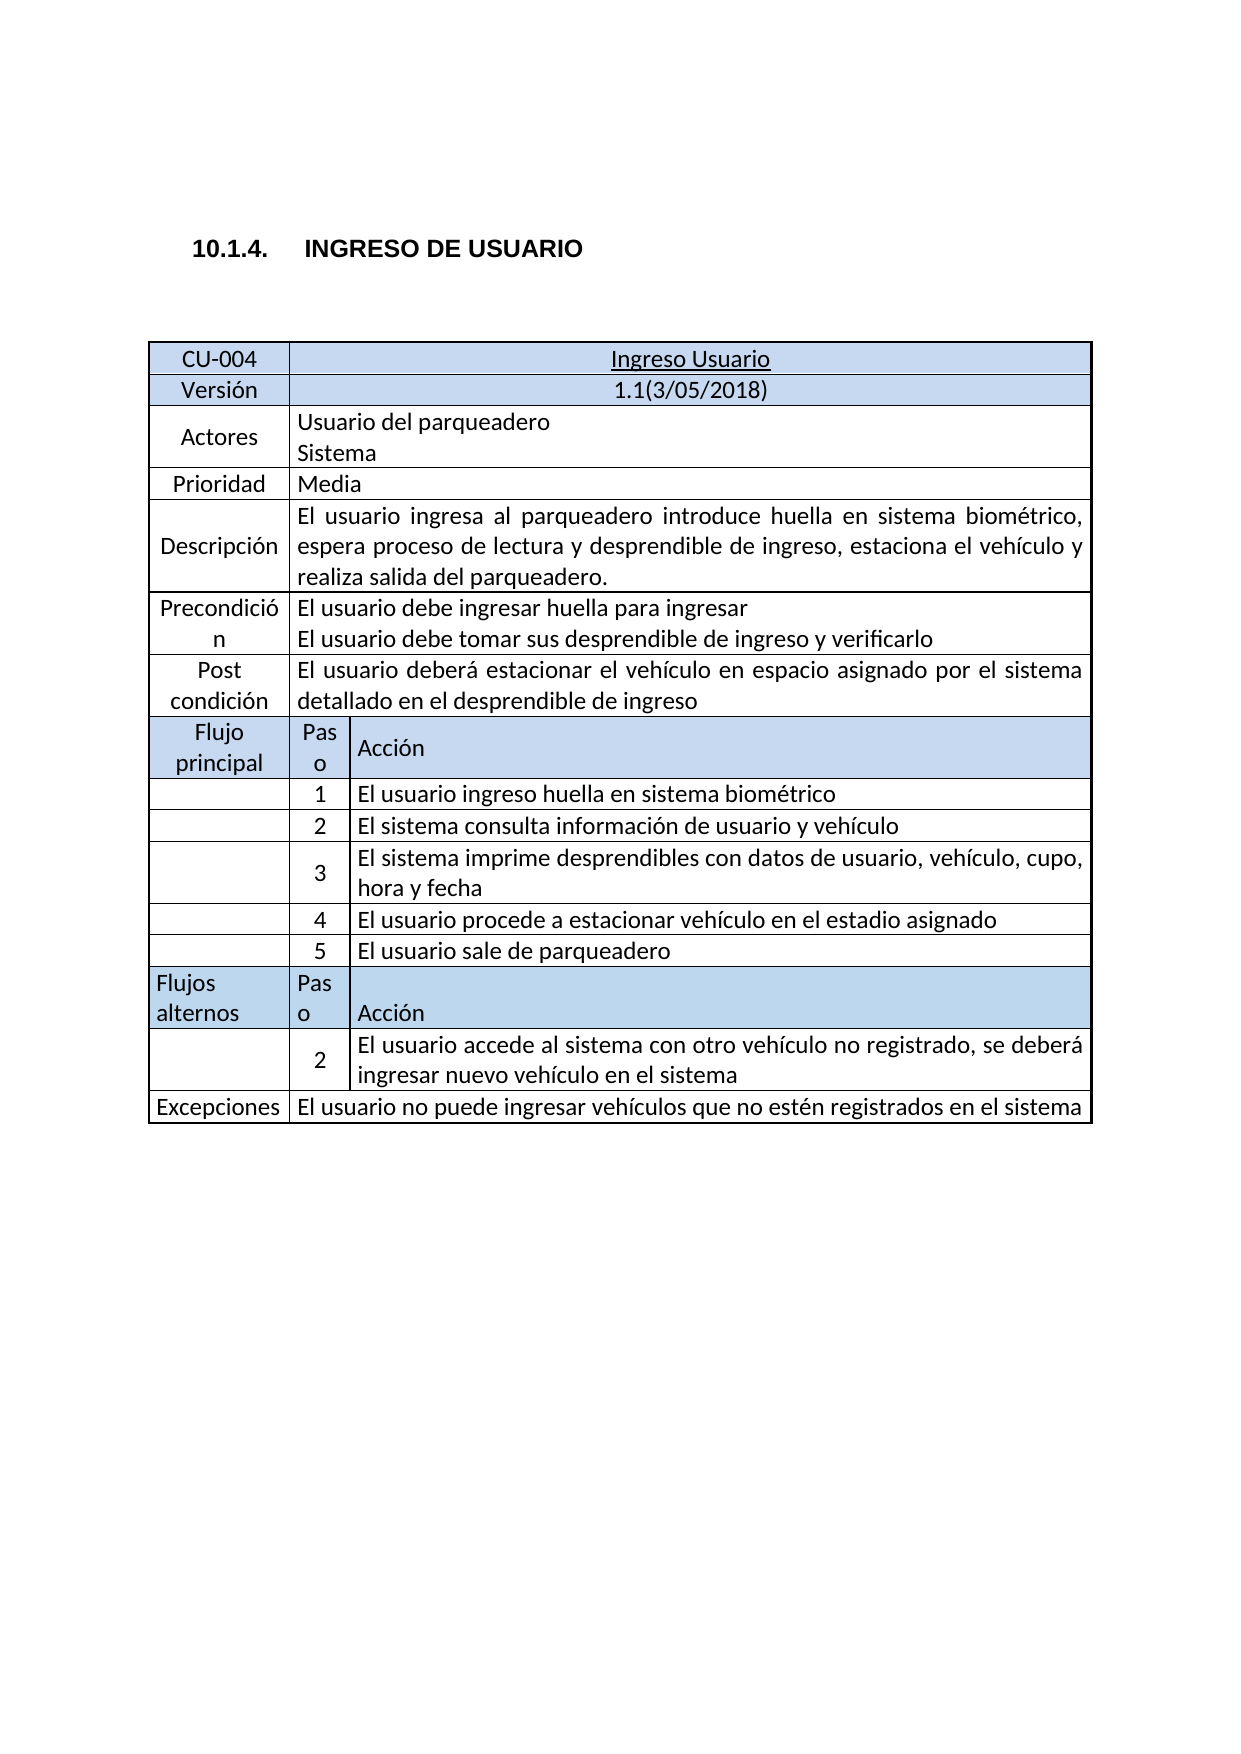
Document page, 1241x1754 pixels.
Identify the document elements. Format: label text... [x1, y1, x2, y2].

table_cell 1.1(3/05/2018) [290, 375, 1090, 405]
table_cell Acción [351, 967, 1090, 1028]
table_cell [150, 1029, 289, 1090]
table_cell [150, 779, 289, 809]
table_cell [150, 904, 289, 934]
table_cell 1 [290, 779, 349, 809]
table_cell Paso [290, 967, 349, 1028]
table_cell El usuario ingresa al parqueadero introduce huella en sistema biométrico, espera proceso de lectura y desprendible de ingreso, estaciona el vehículo y realiza salida del parqueadero. [290, 500, 1090, 591]
list INGRESO DE USUARIO [192, 234, 1063, 263]
table_cell El usuario ingreso huella en sistema biométrico [351, 779, 1090, 809]
table_cell Usuario del parqueadero Sistema [290, 406, 1090, 467]
table_cell Flujos alternos [150, 967, 289, 1028]
table_cell 5 [290, 935, 349, 966]
table_cell El sistema imprime desprendibles con datos de usuario, vehículo, cupo, hora y fecha [351, 842, 1090, 903]
table_cell 2 [290, 810, 349, 841]
table_cell Post condición [150, 655, 289, 716]
table_cell Prioridad [150, 468, 289, 499]
table_cell El usuario debe ingresar huella para ingresar El usuario debe tomar sus desprendible de ingreso y verificarlo [290, 593, 1090, 653]
table_cell Versión [150, 375, 289, 405]
table_cell Precondición [150, 593, 289, 653]
table_cell El usuario no puede ingresar vehículos que no estén registrados en el sistema [290, 1091, 1090, 1122]
table_cell 4 [290, 904, 349, 934]
table_cell Flujo principal [150, 717, 289, 778]
table_cell [150, 842, 289, 903]
table_cell 2 [290, 1029, 349, 1090]
table_cell Descripción [150, 500, 289, 591]
table_cell Media [290, 468, 1090, 499]
table_cell Excepciones [150, 1091, 289, 1122]
table_cell El usuario sale de parqueadero [351, 935, 1090, 966]
table_cell El usuario procede a estacionar vehículo en el estadio asignado [351, 904, 1090, 934]
table_cell [150, 810, 289, 841]
table_cell [150, 935, 289, 966]
table_cell El usuario accede al sistema con otro vehículo no registrado, se deberá ingresar nuevo vehículo en el sistema [351, 1029, 1090, 1090]
table_cell Paso [290, 717, 349, 778]
table_cell El sistema consulta información de usuario y vehículo [351, 810, 1090, 841]
table_cell Acción [351, 717, 1090, 778]
table_cell 3 [290, 842, 349, 903]
table_header CU-004 [150, 343, 289, 373]
table_header Ingreso Usuario [290, 343, 1090, 373]
table_cell Actores [150, 406, 289, 467]
table_cell El usuario deberá estacionar el vehículo en espacio asignado por el sistema detallado en el desprendible de ingreso [290, 655, 1090, 716]
